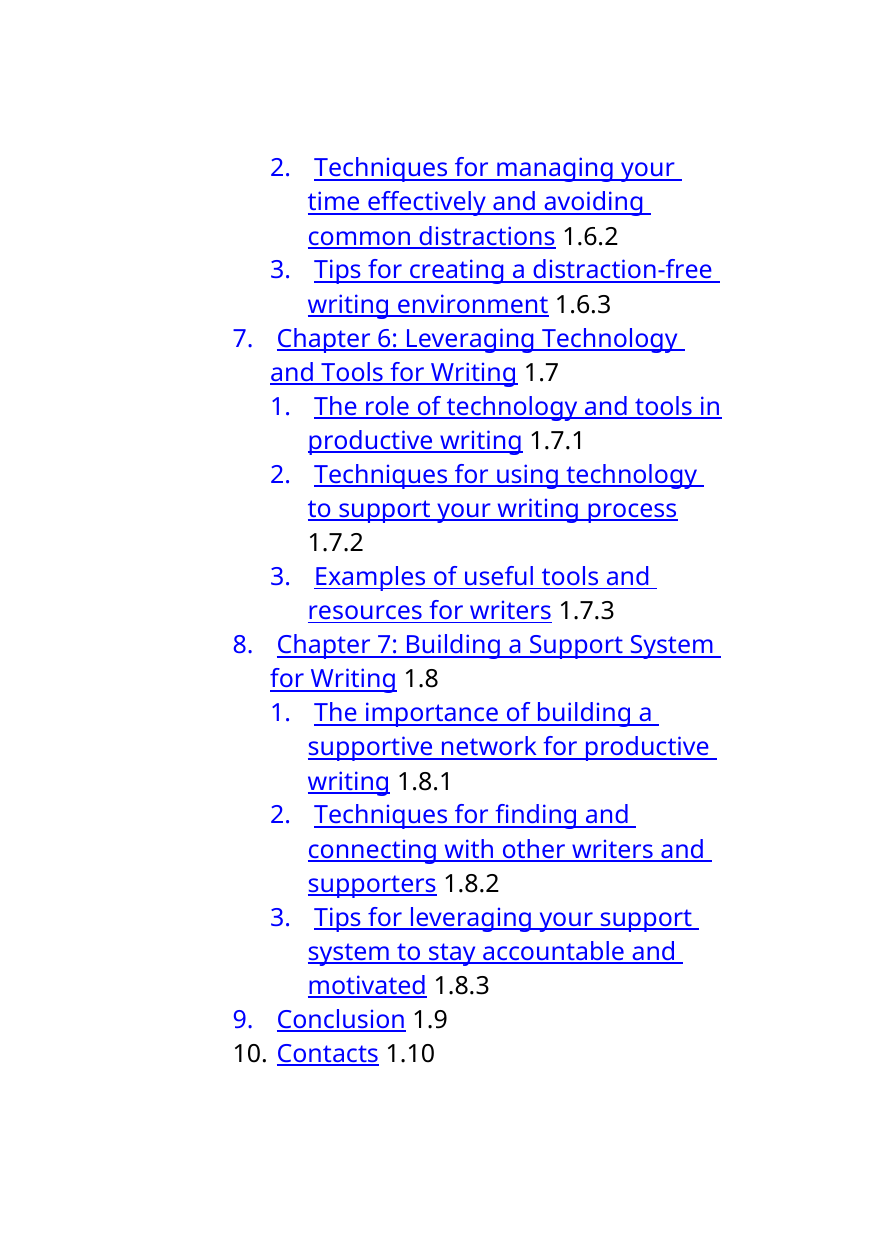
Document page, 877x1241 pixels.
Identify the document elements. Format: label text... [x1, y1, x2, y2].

list Examples of useful tools and resources for writers 1.7.3 [270, 559, 727, 627]
list Techniques for managing your time effectively and avoiding common distractions 1.6.2 [270, 150, 727, 252]
list The importance of building a supportive network for productive writing 1.8.1 [270, 695, 727, 797]
list Conclusion 1.9 [232, 1002, 727, 1036]
list Chapter 7: Building a Support System for Writing 1.8 [232, 627, 727, 695]
list The role of technology and tools in productive writing 1.7.1 [270, 388, 727, 457]
list Chapter 6: Leveraging Technology and Tools for Writing 1.7 [232, 320, 727, 388]
list Tips for creating a distraction-free writing environment 1.6.3 [270, 252, 727, 320]
list Techniques for finding and connecting with other writers and supporters 1.8.2 [270, 797, 727, 899]
list Tips for leveraging your support system to stay accountable and motivated 1.8.3 [270, 899, 727, 1002]
list Contacts 1.10 [232, 1036, 727, 1070]
list Techniques for using technology to support your writing process 1.7.2 [270, 457, 727, 559]
